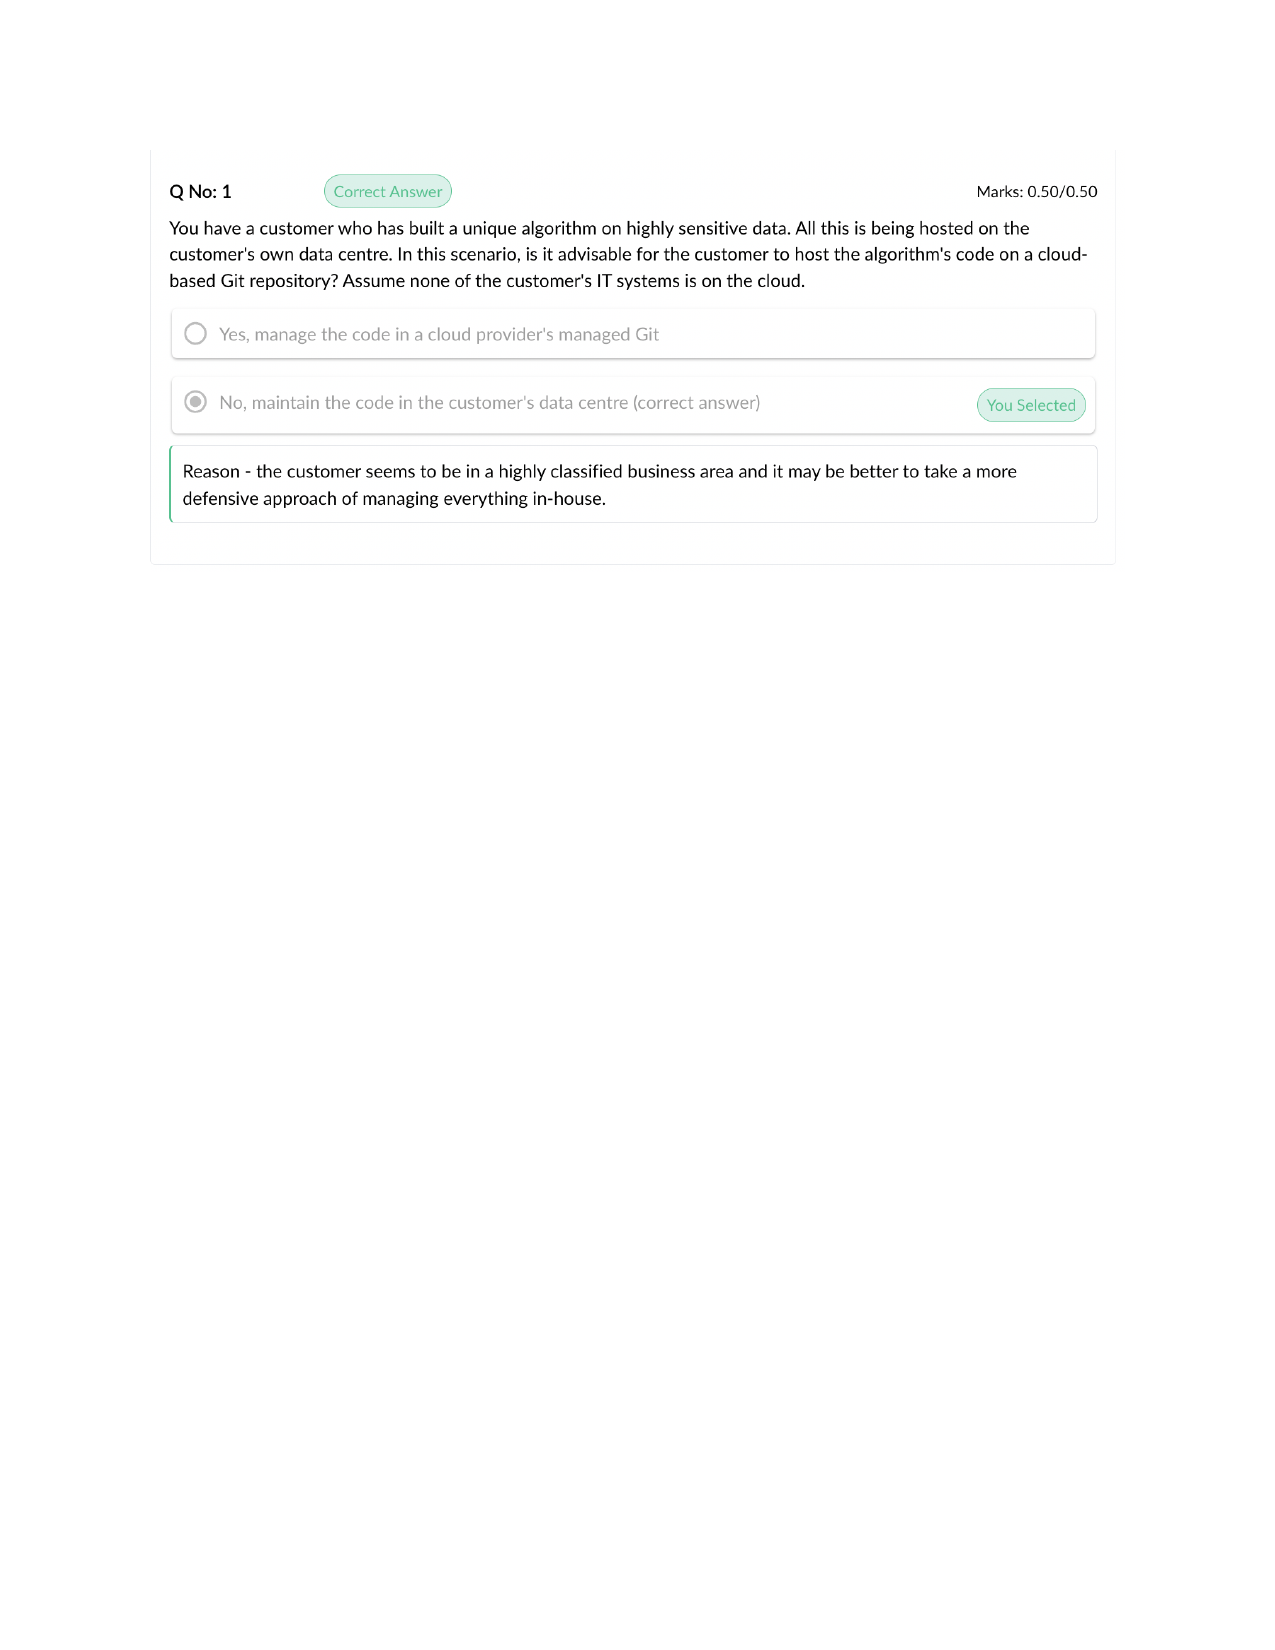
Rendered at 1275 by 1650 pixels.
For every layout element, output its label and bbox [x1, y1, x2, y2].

picture [150, 150, 1125, 572]
